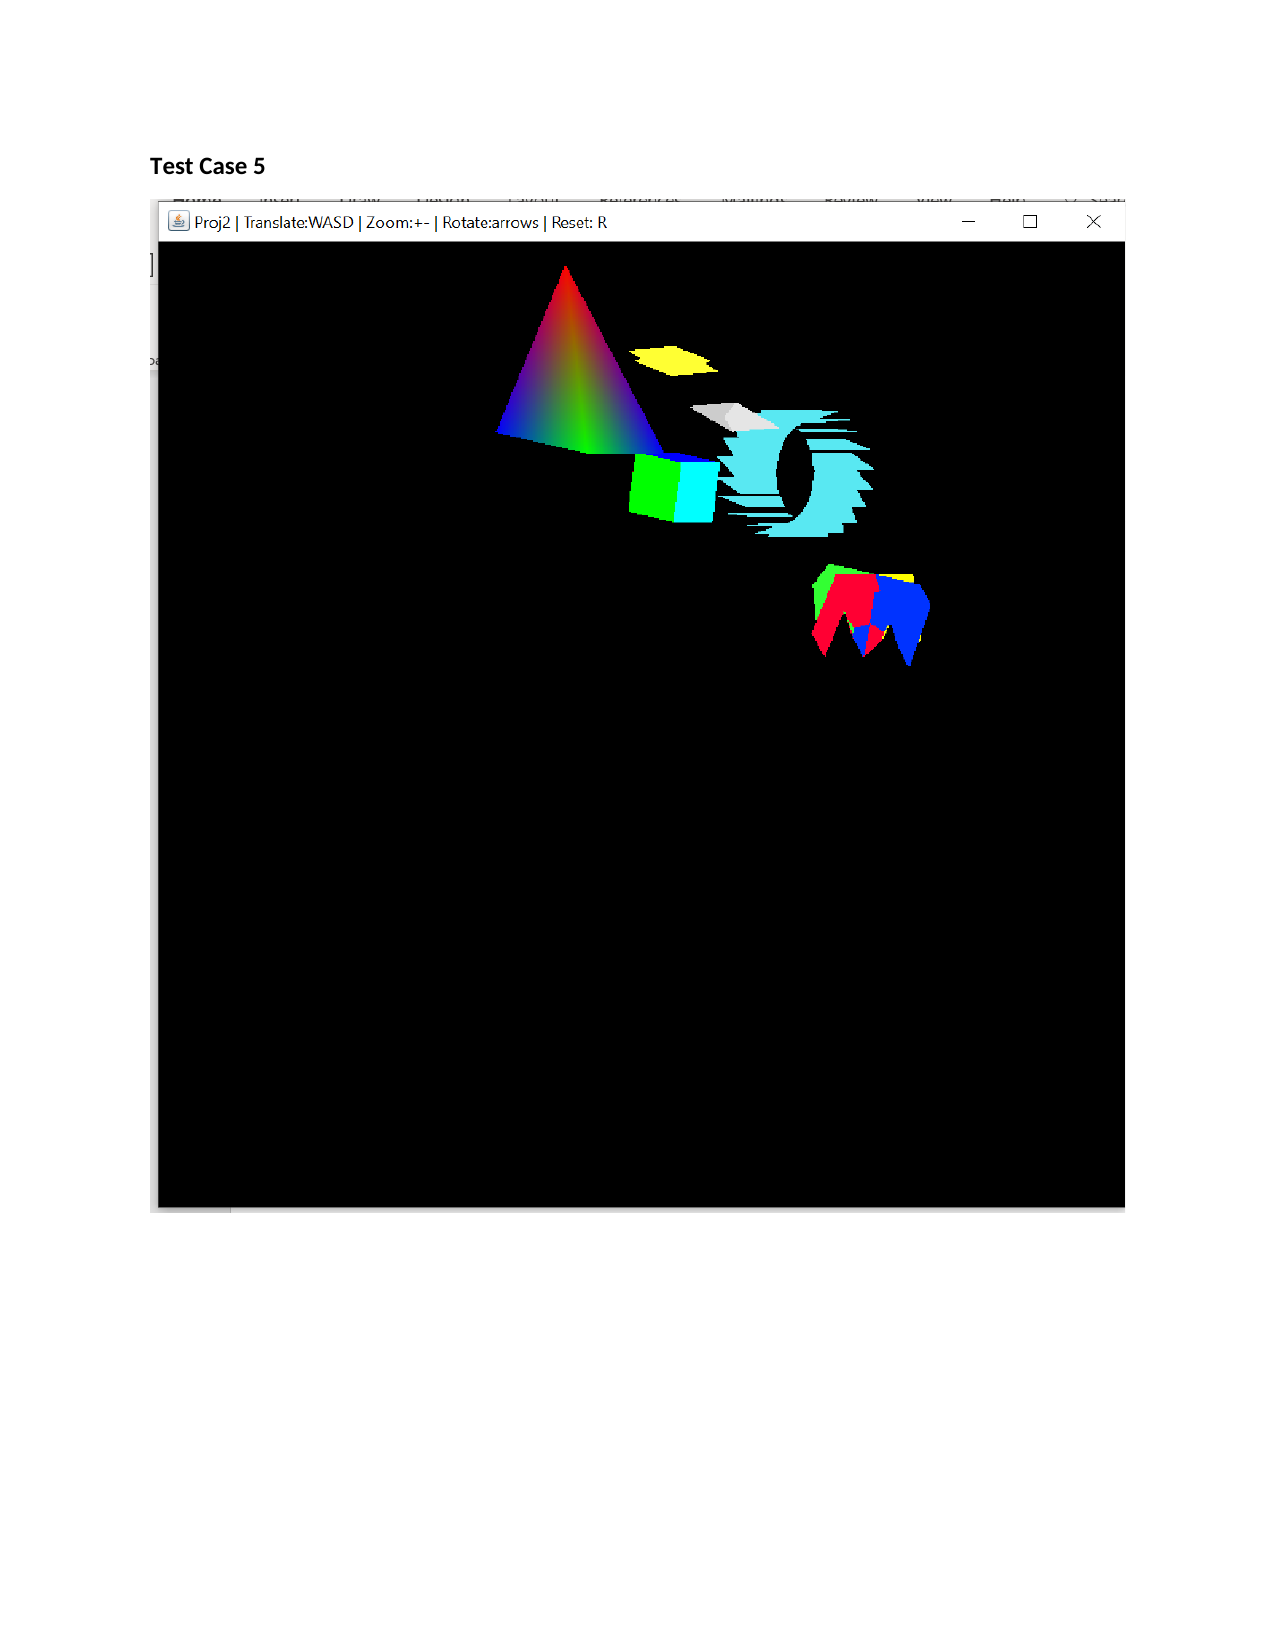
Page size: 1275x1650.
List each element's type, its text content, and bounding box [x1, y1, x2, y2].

picture [150, 199, 1125, 1213]
text Test Case 5 [150, 150, 1125, 181]
